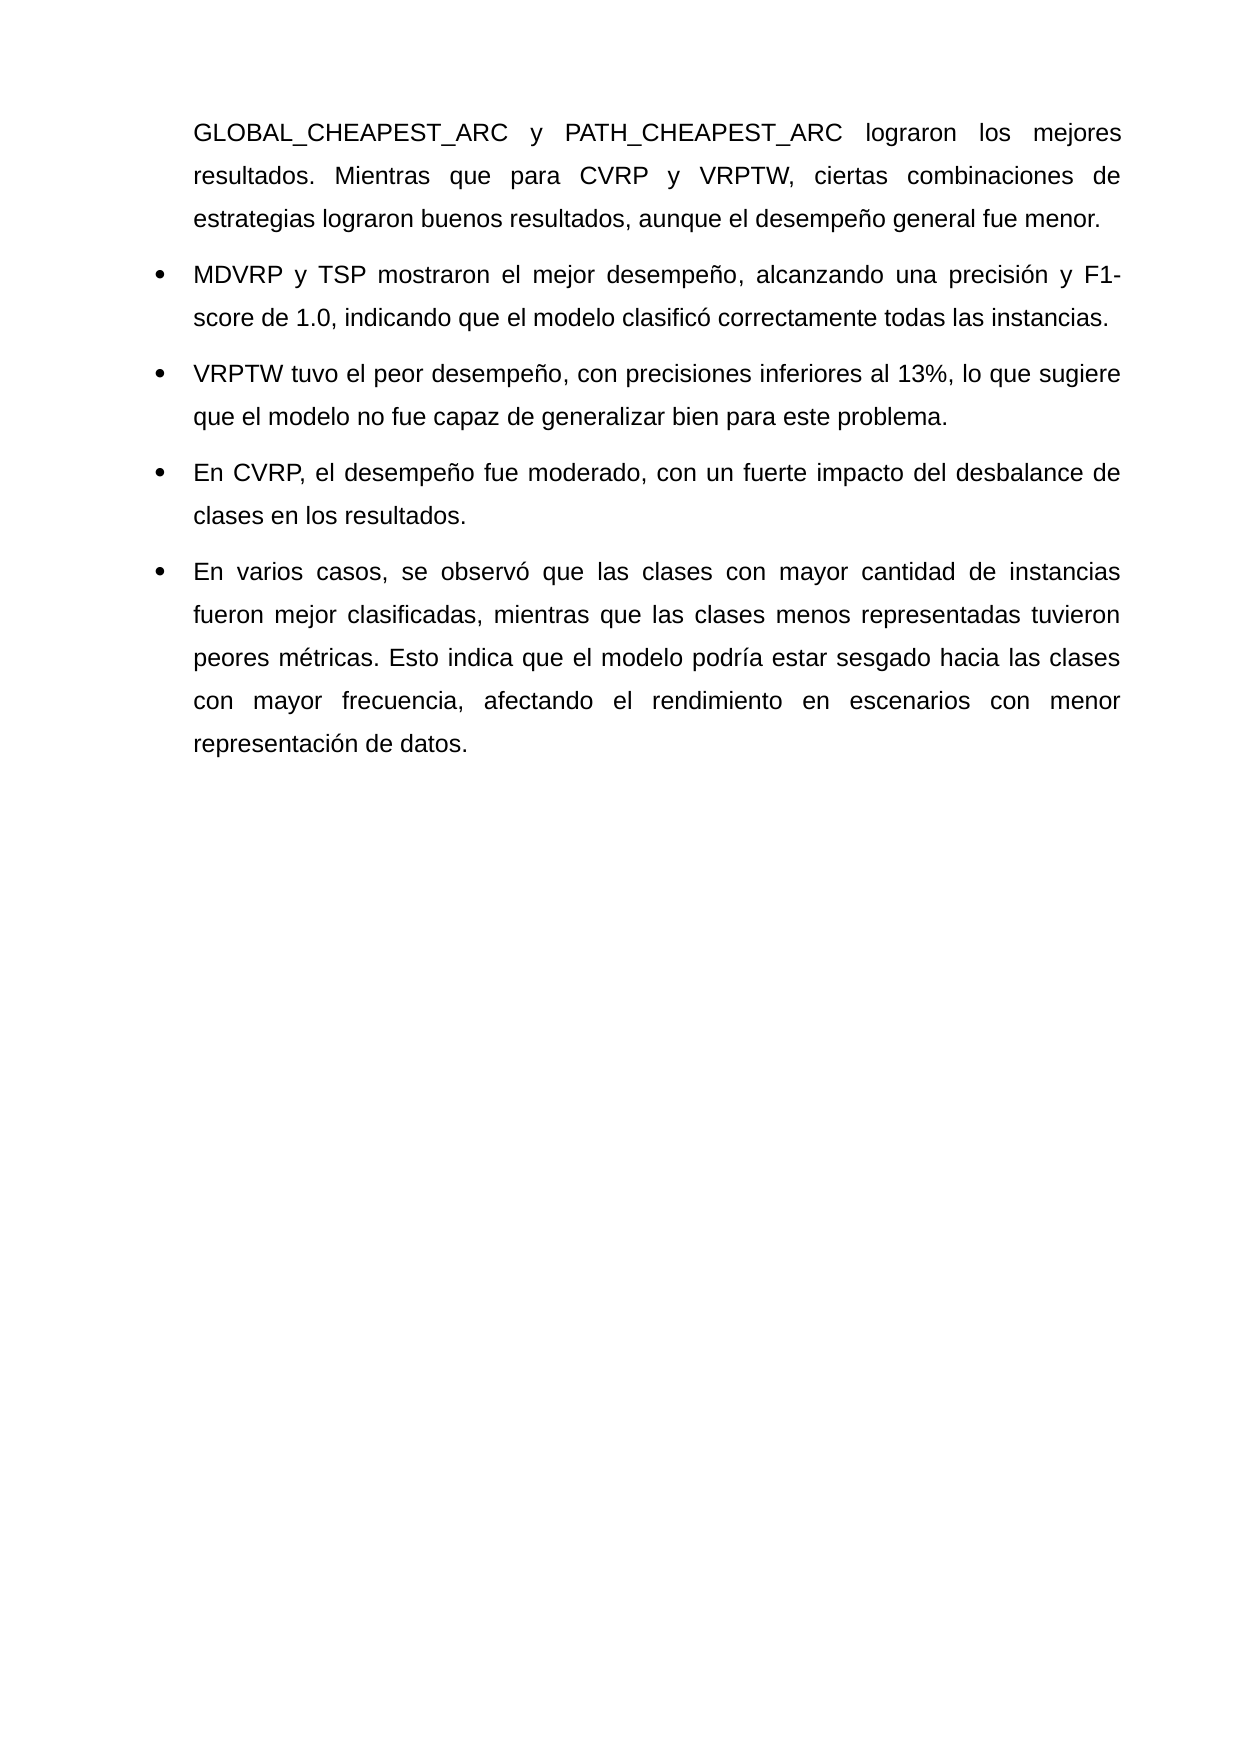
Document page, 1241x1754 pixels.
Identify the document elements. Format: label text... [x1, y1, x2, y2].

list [156, 118, 1122, 233]
list MDVRP y TSP mostraron el mejor desempeño, alcanzando una precisión y F1-score de 1.0, indicando que el modelo clasificó correctamente todas las instancias. [156, 260, 1122, 332]
list En varios casos, se observó que las clases con mayor cantidad de instancias fueron mejor clasificadas, mientras que las clases menos representadas tuvieron peores métricas. Esto indica que el modelo podría estar sesgado hacia las clases con mayor frecuencia, afectando el rendimiento en escenarios con menor representación de datos. [156, 557, 1122, 758]
list VRPTW tuvo el peor desempeño, con precisiones inferiores al 13%, lo que sugiere que el modelo no fue capaz de generalizar bien para este problema. [156, 359, 1122, 431]
list En CVRP, el desempeño fue moderado, con un fuerte impacto del desbalance de clases en los resultados. [156, 458, 1122, 530]
